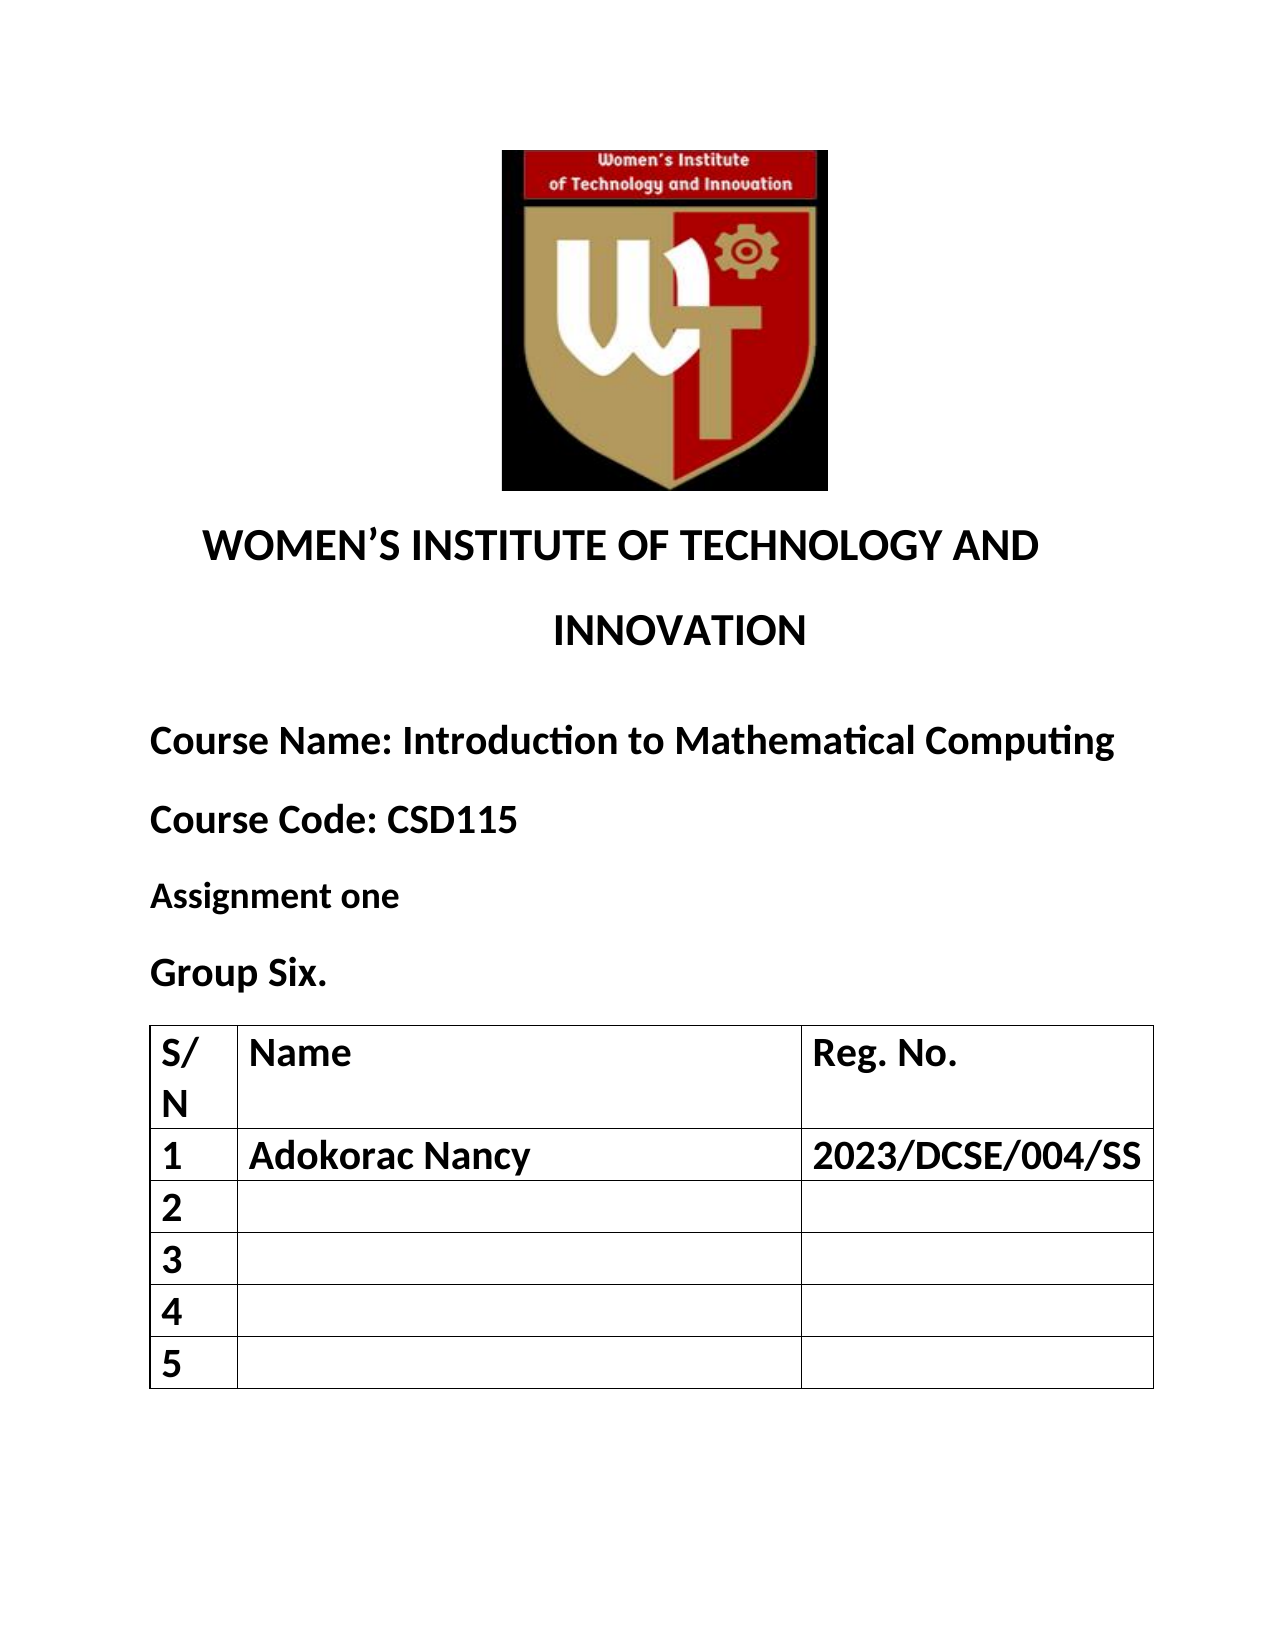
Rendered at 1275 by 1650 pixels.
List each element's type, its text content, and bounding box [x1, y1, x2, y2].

text Course Code: CSD115 [150, 793, 1125, 844]
picture [501, 150, 828, 491]
table_cell 2 [151, 1181, 237, 1232]
table_header Name [238, 1026, 801, 1128]
table_cell [802, 1181, 1153, 1232]
text INNOVATION [150, 601, 1125, 689]
table_cell 5 [151, 1337, 237, 1387]
table_cell [802, 1233, 1153, 1284]
table_cell [238, 1337, 801, 1387]
table_cell [802, 1337, 1153, 1387]
table_cell 4 [151, 1285, 237, 1336]
table_cell 1 [151, 1129, 237, 1180]
text Group Six. [150, 946, 1125, 997]
table_header S/N [151, 1026, 237, 1128]
table_cell 3 [151, 1233, 237, 1284]
text Course Name: Introduction to Mathematical Computing [150, 714, 1125, 765]
table_cell [238, 1285, 801, 1336]
table_cell [238, 1233, 801, 1284]
table_cell 2023/DCSE/004/SS [802, 1129, 1153, 1180]
text WOMEN’S INSTITUTE OF TECHNOLOGY AND [150, 516, 1125, 572]
text Assignment one [150, 872, 1125, 918]
table_cell [802, 1285, 1153, 1336]
table_header Reg. No. [802, 1026, 1153, 1128]
table_cell [238, 1181, 801, 1232]
table_cell Adokorac Nancy [238, 1129, 801, 1180]
